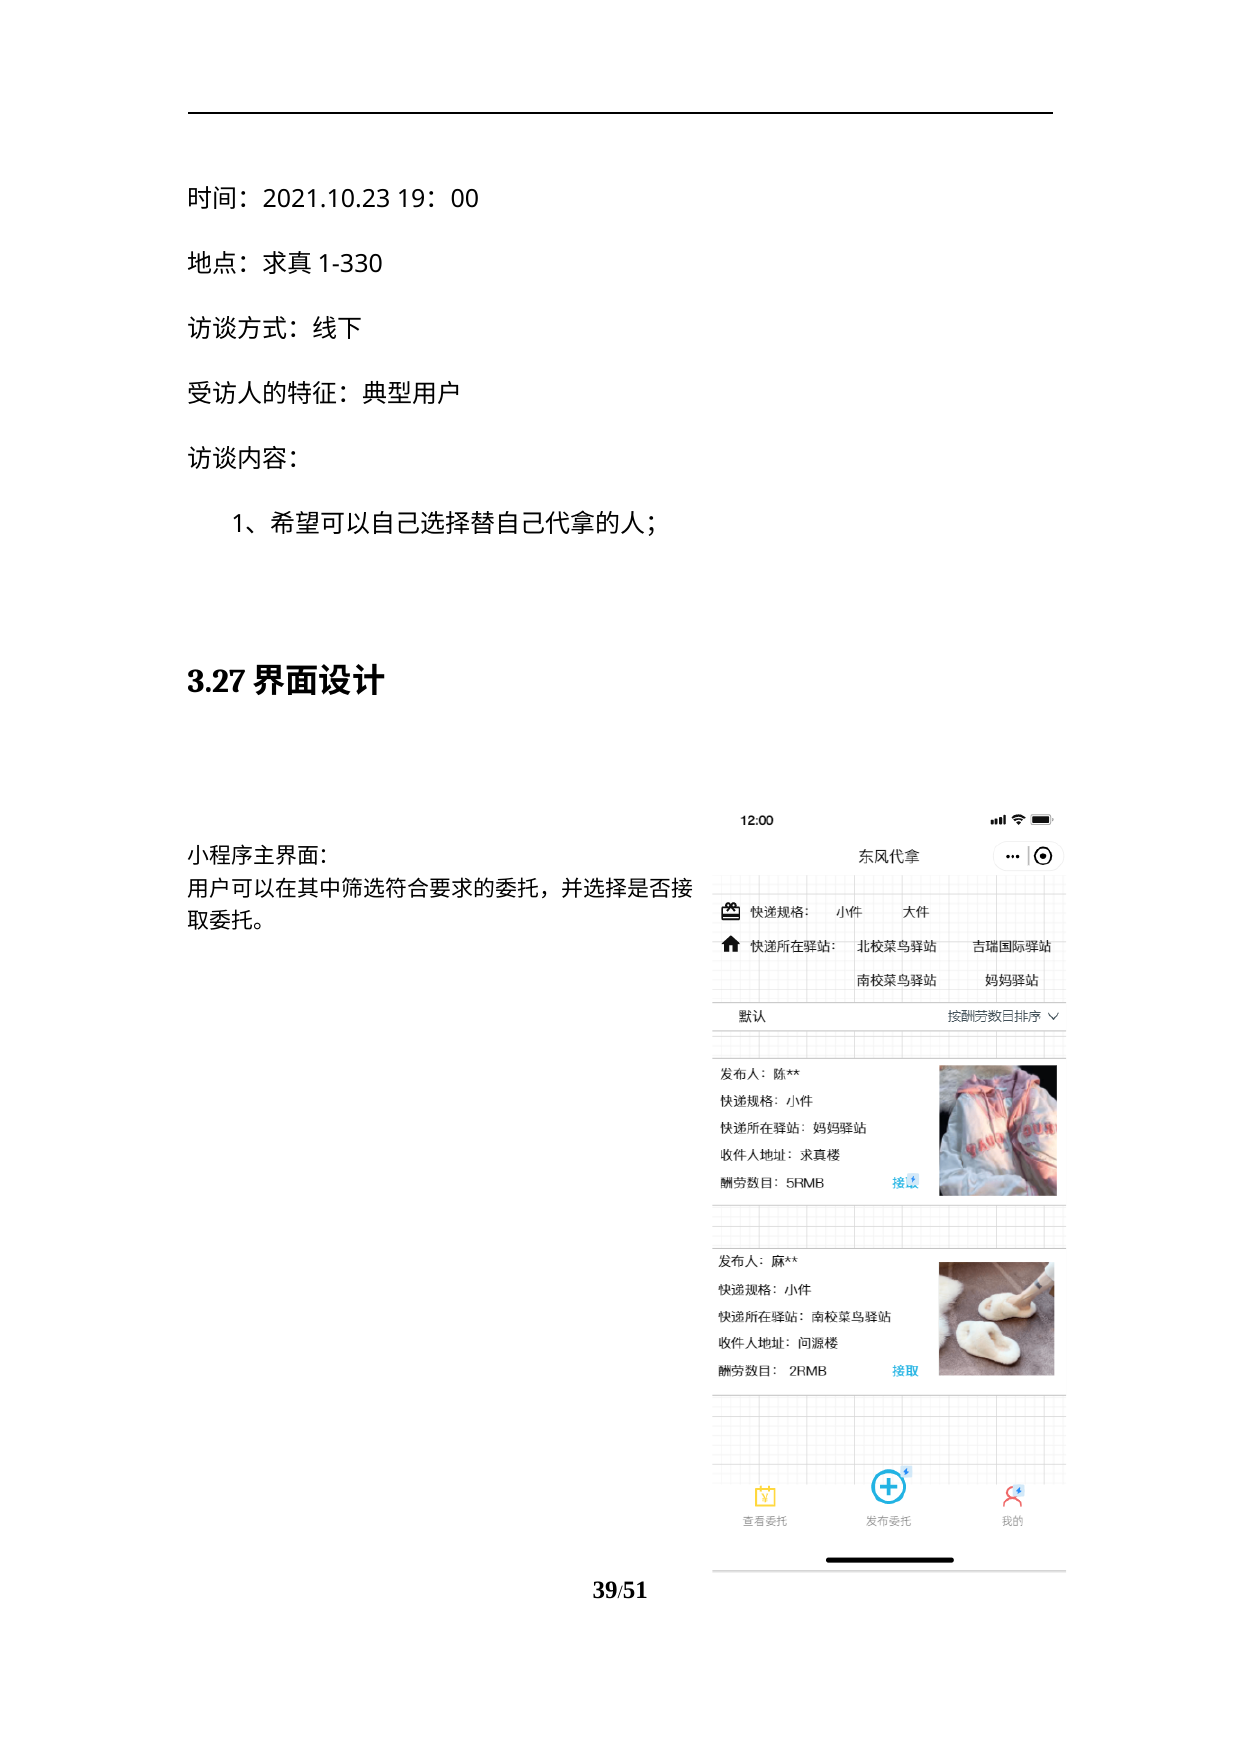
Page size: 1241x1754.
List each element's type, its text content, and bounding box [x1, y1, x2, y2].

text 1、希望可以自己选择替自己代拿的人； [187, 489, 1053, 554]
text 受访人的特征：典型用户 [187, 359, 1053, 424]
text 访谈内容： [187, 424, 1053, 489]
text 时间：2021.10.23 19：00 [187, 164, 1053, 229]
text 访谈方式：线下 [187, 294, 1053, 359]
text 用户可以在其中筛选符合要求的委托，并选择是否接取委托。 [187, 871, 712, 936]
subtitle 3.27界面设计 [187, 646, 1053, 711]
picture [712, 810, 1067, 1573]
text 小程序主界面： [187, 838, 712, 871]
text 地点：求真1-330 [187, 229, 1053, 294]
